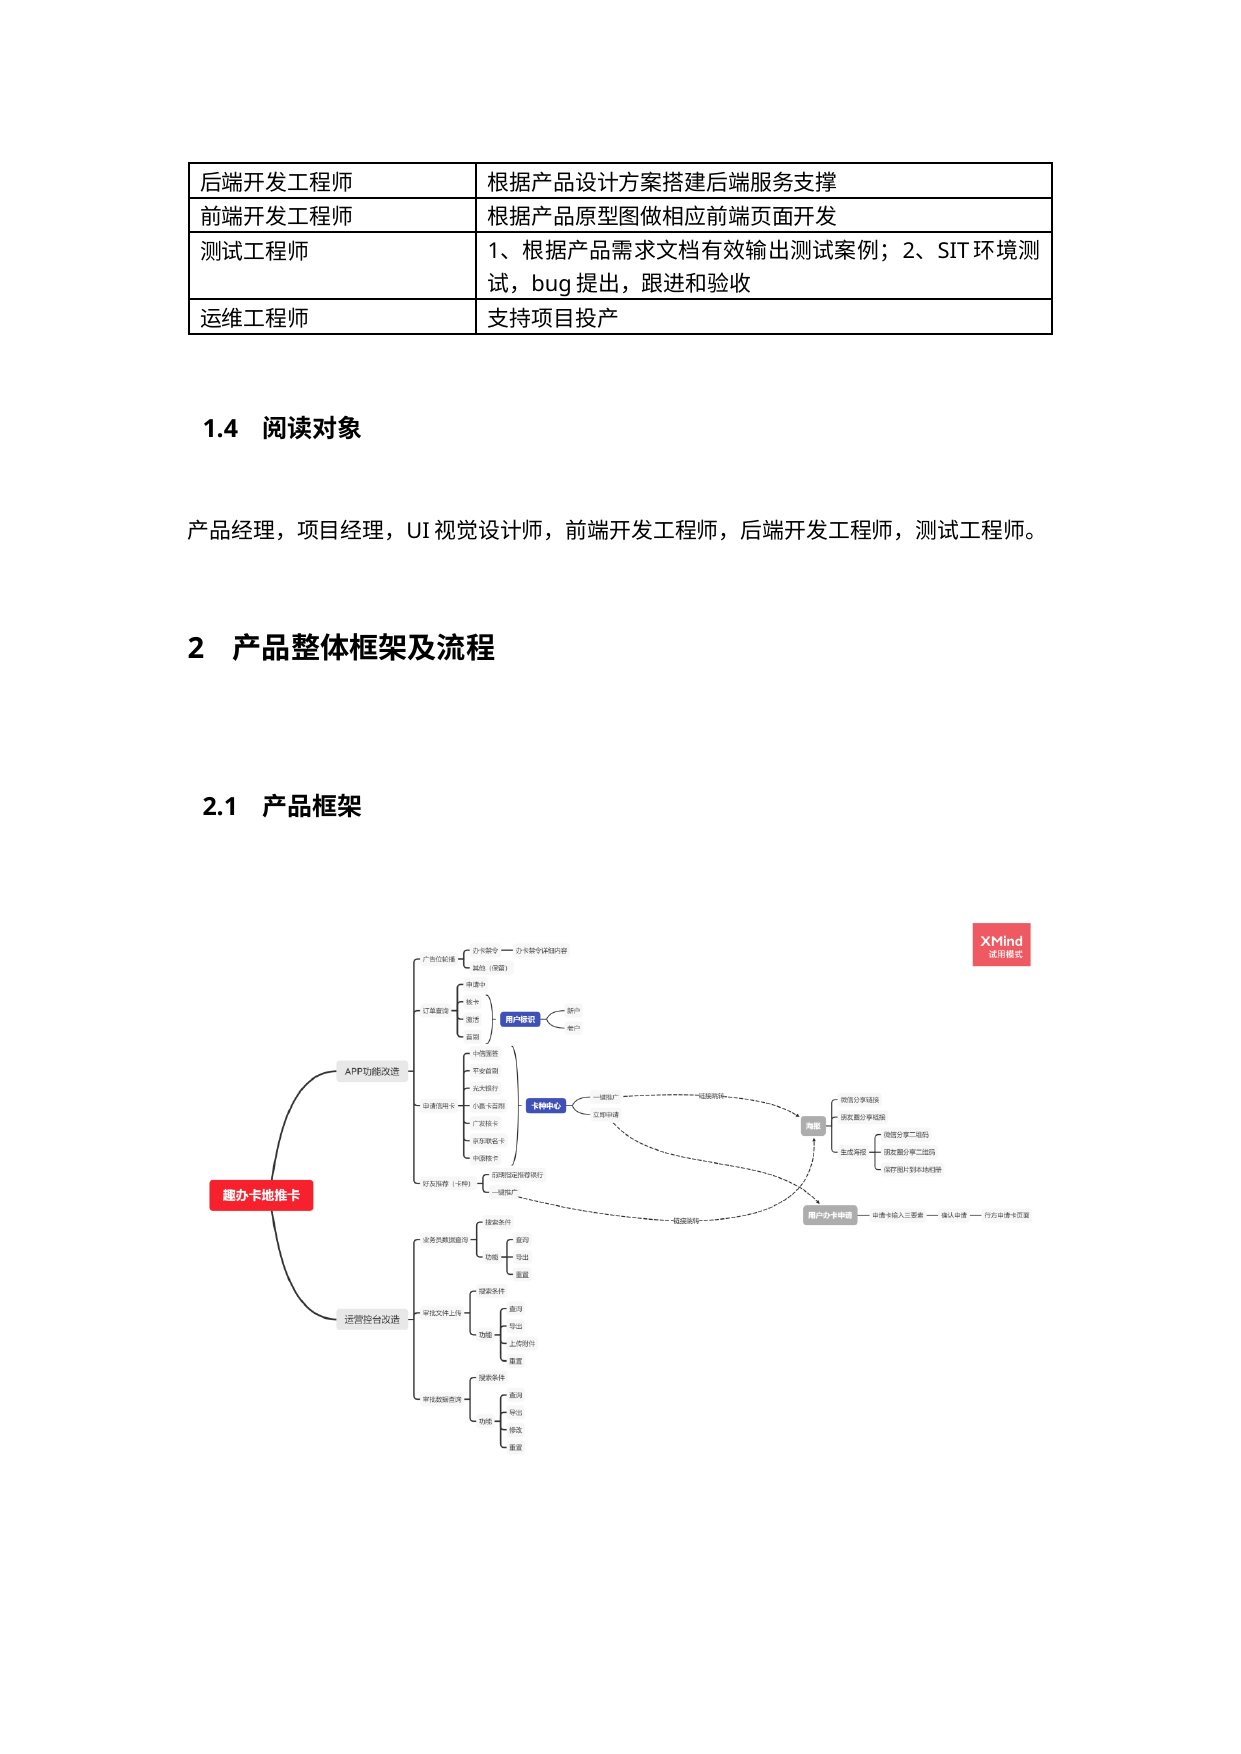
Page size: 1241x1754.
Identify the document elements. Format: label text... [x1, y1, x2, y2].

subtitle 阅读对象 [202, 394, 1053, 459]
subtitle 产品整体框架及流程 [187, 613, 1053, 678]
picture [189, 923, 1050, 1474]
table_cell 前端开发工程师 [190, 199, 475, 231]
table_cell 后端开发工程师 [190, 164, 475, 197]
text 产品经理，项目经理，UI视觉设计师，前端开发工程师，后端开发工程师，测试工程师。 [187, 513, 1053, 546]
table_cell 运维工程师 [190, 300, 475, 333]
table_cell 测试工程师 [190, 233, 475, 298]
table_cell 支持项目投产 [477, 300, 1051, 333]
table_cell 1、根据产品需求文档有效输出测试案例；2、SIT环境测试，bug提出，跟进和验收 [477, 233, 1051, 298]
table_cell 根据产品设计方案搭建后端服务支撑 [477, 164, 1051, 197]
subtitle 产品框架 [202, 772, 1053, 837]
table_cell 根据产品原型图做相应前端页面开发 [477, 199, 1051, 231]
